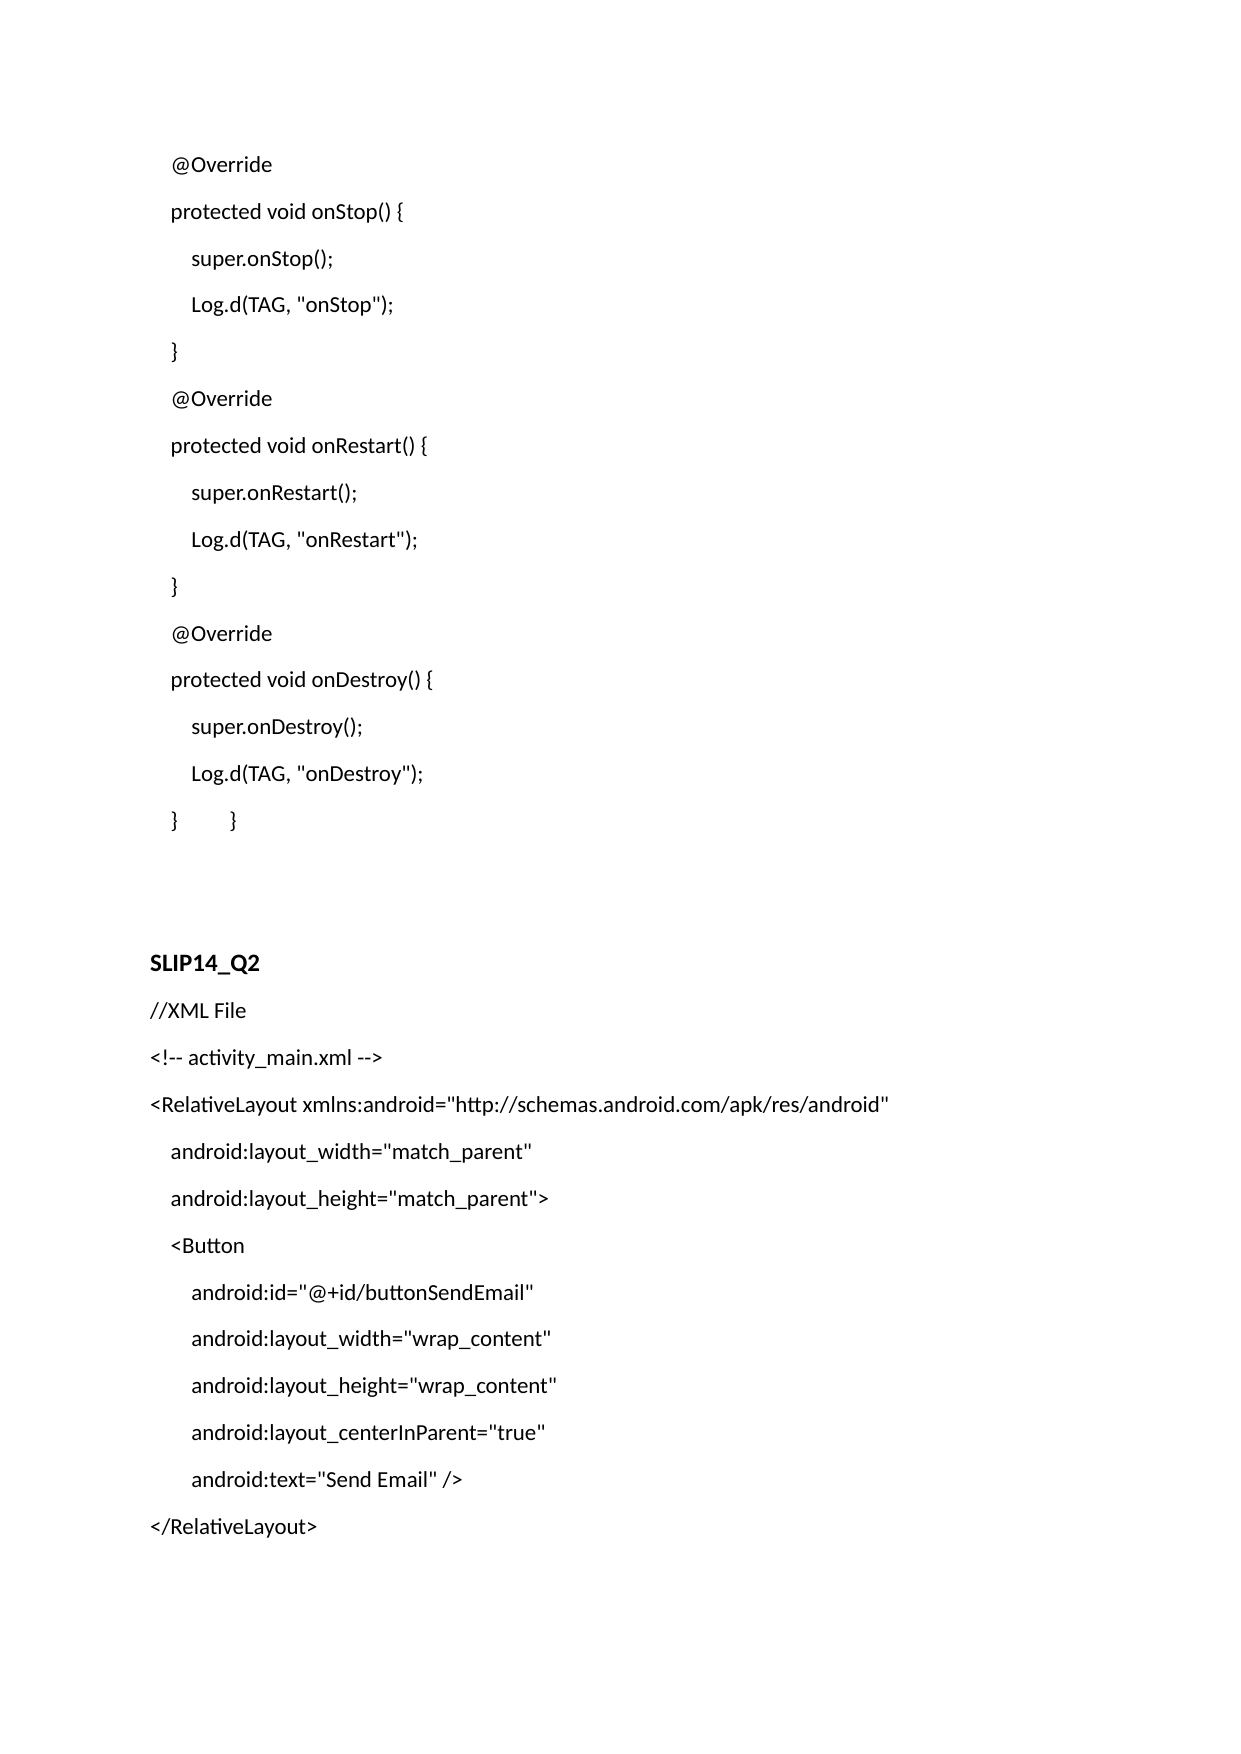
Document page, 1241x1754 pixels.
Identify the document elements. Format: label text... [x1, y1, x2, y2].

text Log.d(TAG, "onDestroy"); [150, 759, 1090, 787]
text android:layout_width="wrap_content" [150, 1324, 1090, 1353]
text @Override [150, 619, 1090, 647]
text protected void onStop() { [150, 197, 1090, 225]
text } } [150, 806, 1090, 834]
text android:id="@+id/buttonSendEmail" [150, 1278, 1090, 1306]
text super.onRestart(); [150, 478, 1090, 506]
text android:layout_width="match_parent" [150, 1137, 1090, 1165]
text } [150, 572, 1090, 600]
text protected void onRestart() { [150, 431, 1090, 459]
text protected void onDestroy() { [150, 666, 1090, 694]
text android:layout_height="match_parent"> [150, 1184, 1090, 1212]
text } [150, 337, 1090, 366]
text <RelativeLayout xmlns:android="http://schemas.android.com/apk/res/android" [150, 1090, 1090, 1118]
text <Button [150, 1231, 1090, 1259]
text Log.d(TAG, "onStop"); [150, 291, 1090, 319]
text Log.d(TAG, "onRestart"); [150, 525, 1090, 553]
text super.onStop(); [150, 244, 1090, 272]
text super.onDestroy(); [150, 712, 1090, 741]
text android:layout_centerInParent="true" [150, 1418, 1090, 1446]
text <!-- activity_main.xml --> [150, 1043, 1090, 1071]
text android:text="Send Email" /> [150, 1465, 1090, 1493]
text @Override [150, 384, 1090, 412]
text </RelativeLayout> [150, 1512, 1090, 1540]
text SLIP14_Q2 [150, 947, 1090, 977]
text @Override [150, 150, 1090, 178]
text android:layout_height="wrap_content" [150, 1371, 1090, 1399]
text //XML File [150, 996, 1090, 1024]
